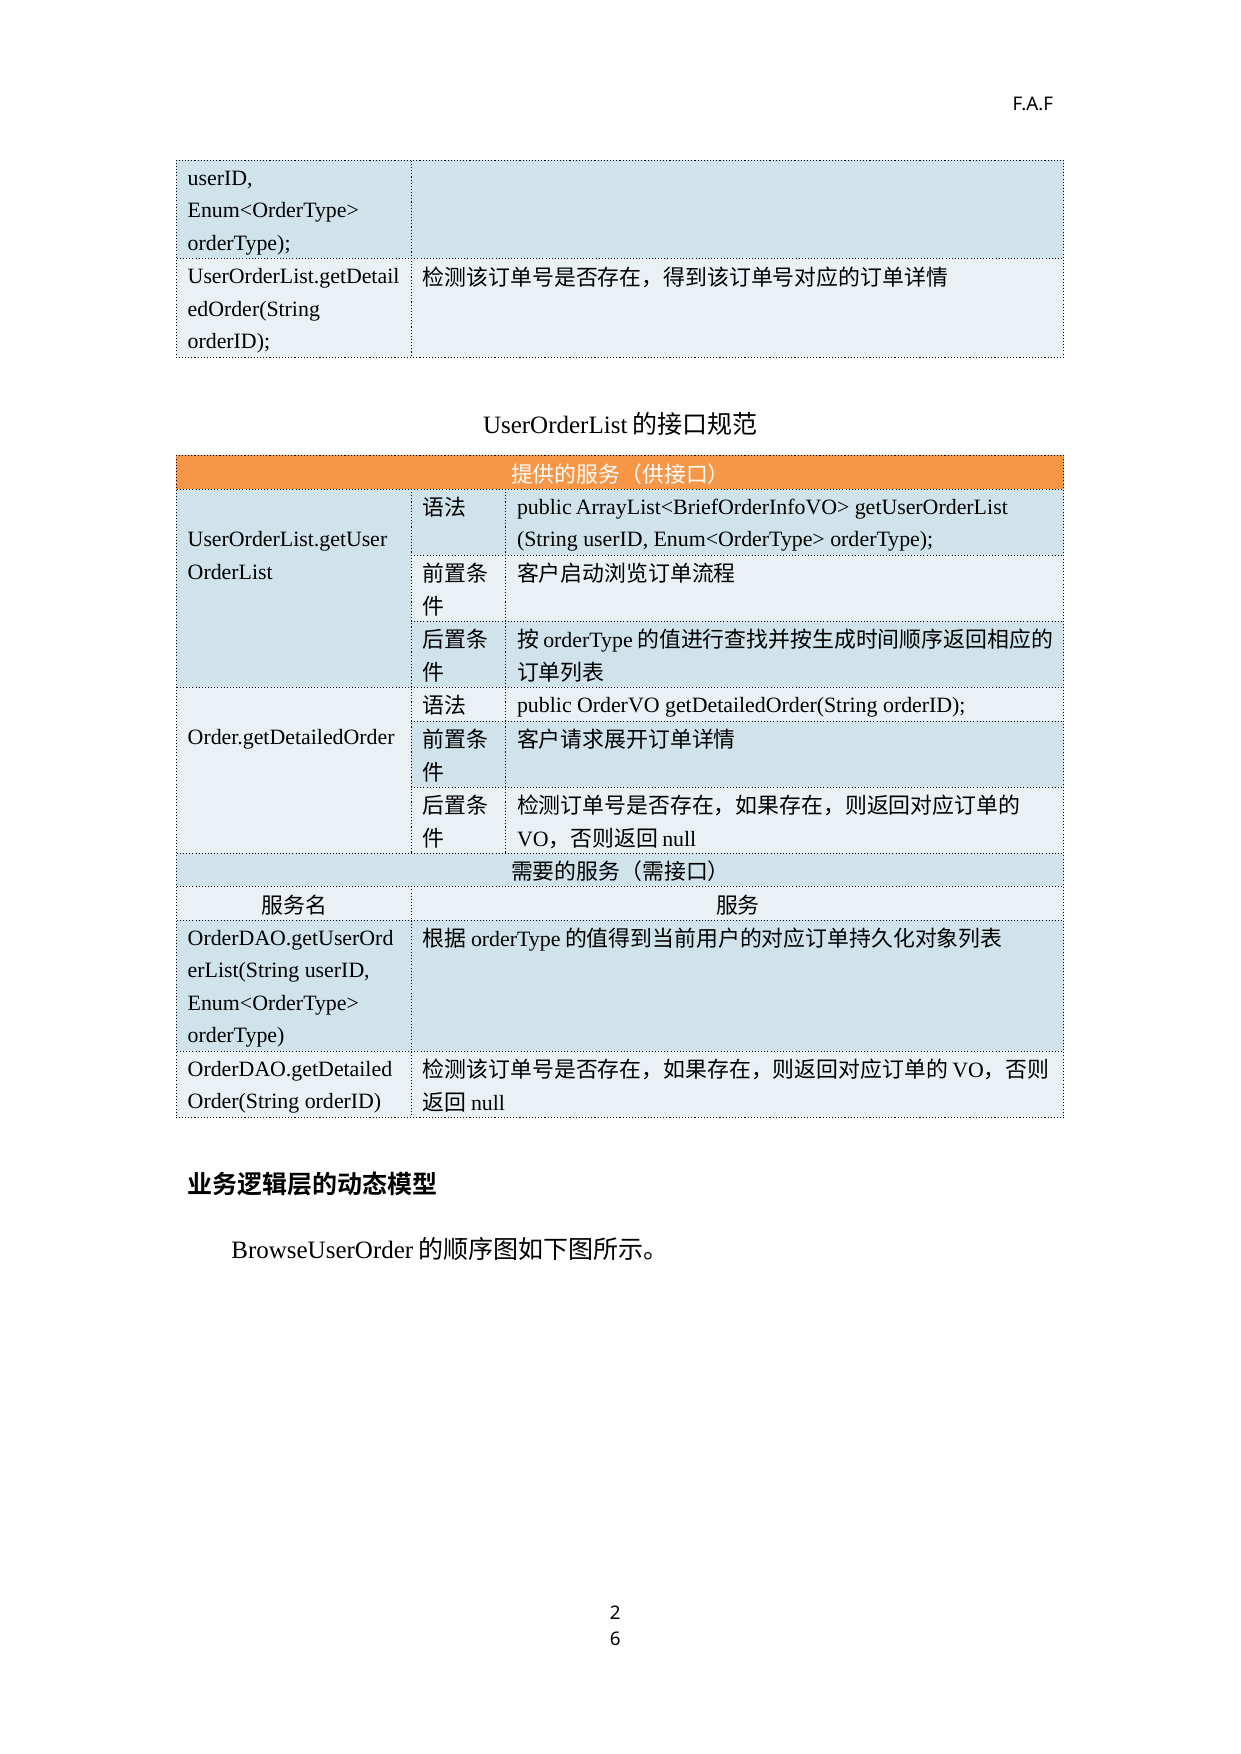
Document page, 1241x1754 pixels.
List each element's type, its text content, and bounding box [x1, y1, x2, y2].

table_cell 需要的服务（需接口） [176, 853, 1064, 886]
table_cell 后置条件 [411, 787, 506, 853]
table_cell 前置条件 [411, 555, 506, 621]
text 业务逻辑层的动态模型 [187, 1150, 1053, 1215]
table_cell public OrderVO getDetailedOrder(String orderID); [506, 687, 1064, 721]
table_cell 服务名 [176, 886, 411, 920]
table_cell 前置条件 [411, 721, 506, 787]
table_cell UserOrderList.getDetailedOrder(String orderID); [176, 258, 411, 357]
table_cell 语法 [411, 687, 506, 721]
table_cell 按orderType的值进行查找并按生成时间顺序返回相应的订单列表 [506, 621, 1064, 687]
table_cell 服务 [411, 886, 1064, 920]
table_cell 客户请求展开订单详情 [506, 721, 1064, 787]
table_cell 检测订单号是否存在，如果存在，则返回对应订单的VO，否则返回null [506, 787, 1064, 853]
table_cell 根据orderType的值得到当前用户的对应订单持久化对象列表 [411, 920, 1064, 1051]
text BrowseUserOrder的顺序图如下图所示。 [187, 1215, 1053, 1280]
table_cell 得到该客户所有订单的列表 [411, 160, 1064, 258]
table_cell OrderDAO.getDetailedOrder(String orderID) [176, 1051, 411, 1117]
text UserOrderList的接口规范 [187, 390, 1053, 455]
table_cell 检测该订单号是否存在，如果存在，则返回对应订单的VO，否则返回null [411, 1051, 1064, 1117]
table_cell 检测该订单号是否存在，得到该订单号对应的订单详情 [411, 258, 1064, 357]
table_cell UserOrderList.getUserOrderList [176, 489, 411, 687]
table_cell UserOrderList.getUserOrderList(String userID, Enum<OrderType> orderType); [176, 160, 411, 258]
table_cell 后置条件 [411, 621, 506, 687]
table_cell 语法 [411, 489, 506, 555]
table_cell 客户启动浏览订单流程 [506, 555, 1064, 621]
table_cell public ArrayList<BriefOrderInfoVO> getUserOrderList (String userID, Enum<OrderType> orderType); [506, 489, 1064, 555]
table_cell Order.getDetailedOrder [176, 687, 411, 853]
table_cell OrderDAO.getUserOrderList(String userID, Enum<OrderType> orderType) [176, 920, 411, 1051]
table_header 提供的服务（供接口） [176, 455, 1064, 489]
